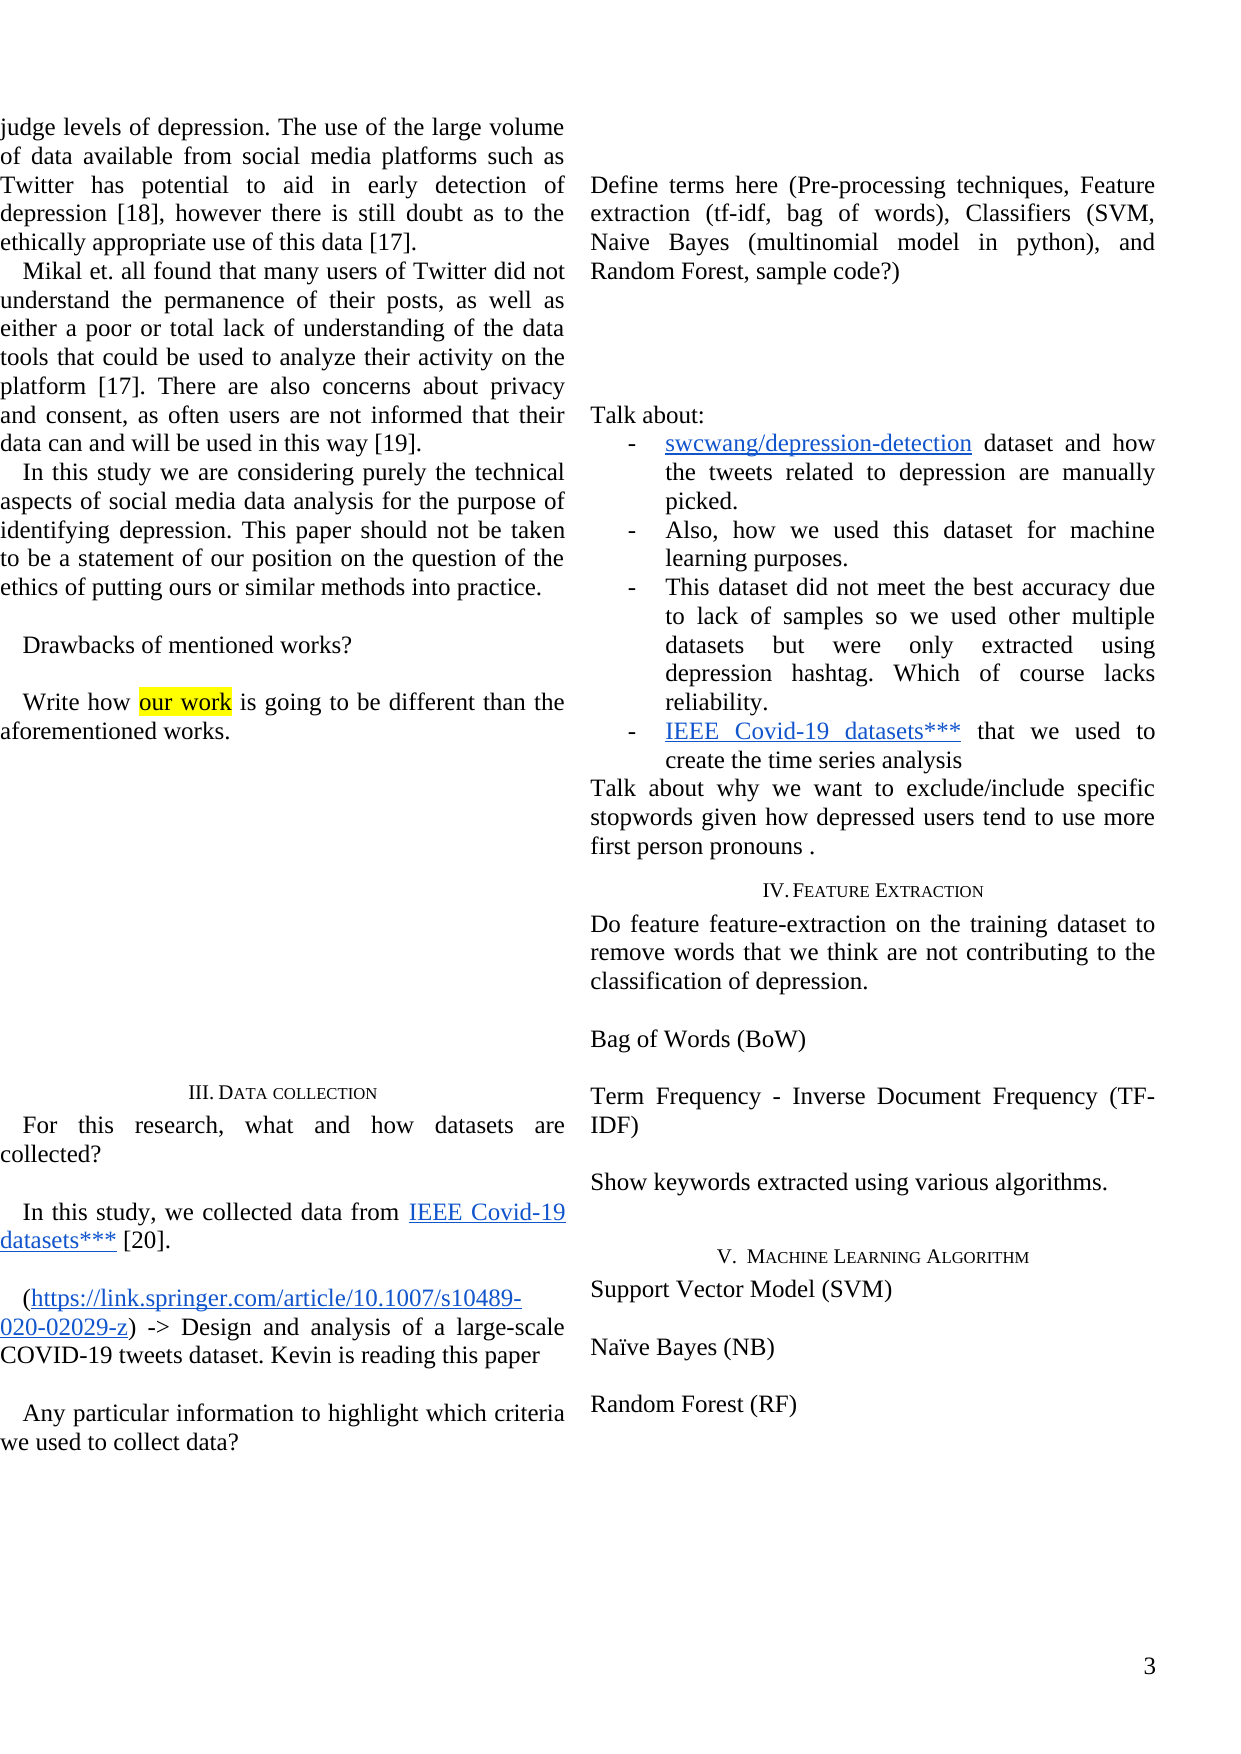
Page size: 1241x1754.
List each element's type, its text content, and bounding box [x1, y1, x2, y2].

text Define terms here (Pre-processing techniques, Feature extraction (tf-idf, bag of words), Classifiers (SVM, Naive Bayes (multinomial model in python), and Random Forest, sample code?) [590, 170, 1156, 285]
list Feature Extraction [590, 878, 1156, 902]
text Do feature feature-extraction on the training dataset to remove words that we think are not contributing to the classification of depression. [590, 909, 1156, 995]
text Random Forest (RF) [590, 1389, 1156, 1418]
text Drawbacks of mentioned works? [0, 630, 565, 658]
text Any particular information to highlight which criteria we used to collect data? [0, 1398, 565, 1456]
list Data collection [0, 1080, 565, 1104]
text Write how our work is going to be different than the aforementioned works. [0, 687, 565, 745]
text Talk about why we want to exclude/include specific stopwords given how depressed users tend to use more first person pronouns . [590, 773, 1156, 860]
text Show keywords extracted using various algorithms. [590, 1167, 1156, 1196]
text Talk about: [590, 400, 1156, 428]
list swcwang/depression-detection dataset and how the tweets related to depression are manually picked. [628, 428, 1156, 515]
text Support Vector Model (SVM) [590, 1274, 1156, 1303]
list IEEE Covid-19 datasets*** that we used to create the time series analysis [628, 716, 1156, 773]
text In this study, we collected data from IEEE Covid-19 datasets*** [20]. [0, 1197, 565, 1254]
text Mikal et. all found that many users of Twitter did not understand the permanence of their posts, as well as either a poor or total lack of understanding of the data tools that could be used to analyze their activity on the platform [17]. There are also concerns about privacy and consent, as often users are not informed that their data can and will be used in this way [19]. [0, 256, 565, 457]
text Naïve Bayes (NB) [590, 1332, 1156, 1360]
text Term Frequency - Inverse Document Frequency (TF-IDF) [590, 1081, 1156, 1139]
text Bag of Words (BoW) [590, 1024, 1156, 1052]
text In this study we are considering purely the technical aspects of social media data analysis for the purpose of identifying depression. This paper should not be taken to be a statement of our position on the question of the ethics of putting ours or similar methods into practice. [0, 457, 565, 601]
list Machine Learning Algorithm [590, 1244, 1156, 1268]
text For this research, what and how datasets are collected? [0, 1111, 565, 1168]
list Also, how we used this dataset for machine learning purposes. [628, 515, 1156, 572]
list This dataset did not meet the best accuracy due to lack of samples so we used other multiple datasets but were only extracted using depression hashtag. Which of course lacks reliability. [628, 572, 1156, 716]
text (https://link.springer.com/article/10.1007/s10489-020-02029-z) -> Design and analysis of a large-scale COVID-19 tweets dataset. Kevin is reading this paper [0, 1283, 565, 1369]
